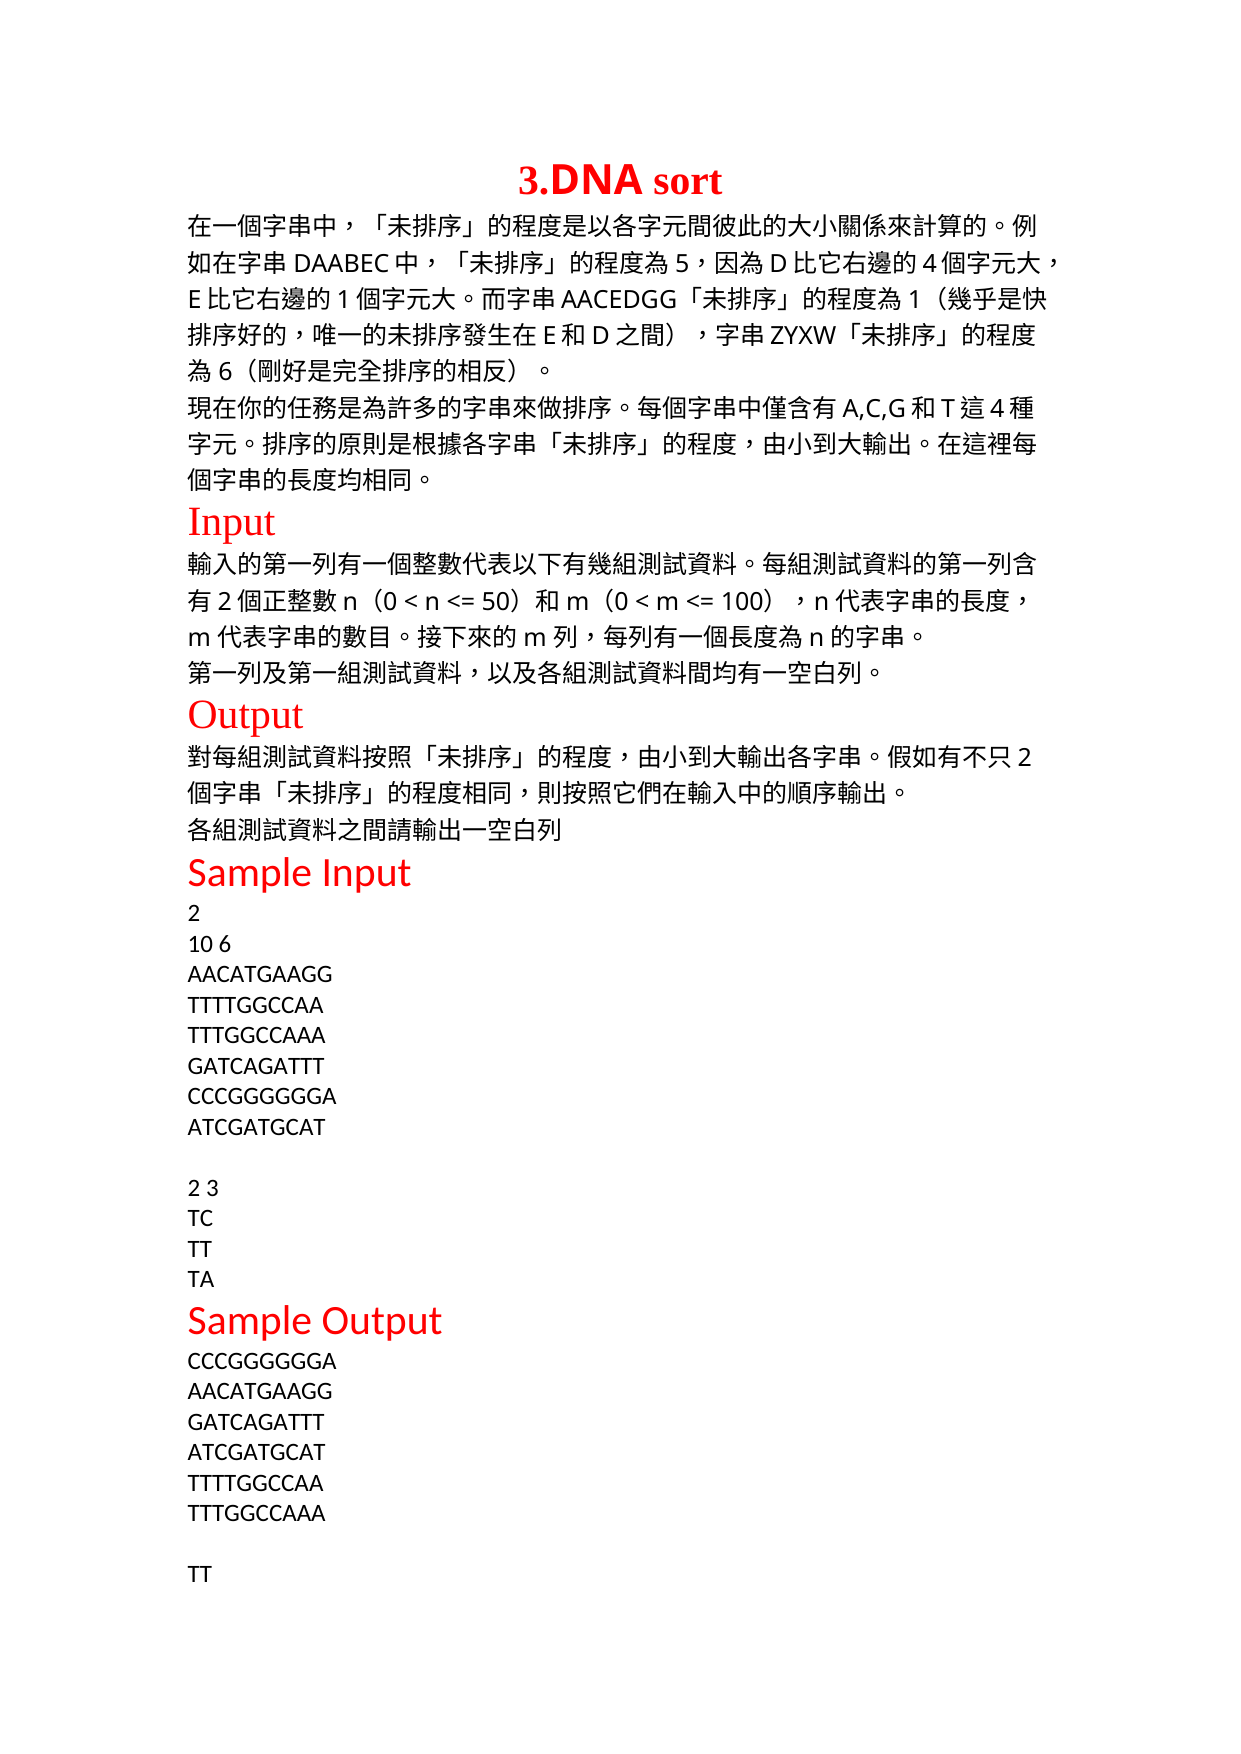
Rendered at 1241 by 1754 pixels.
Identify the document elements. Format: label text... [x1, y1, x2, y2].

text AACATGAAGG [187, 958, 1053, 989]
text TC [187, 1202, 1053, 1233]
text GATCAGATTT [187, 1050, 1053, 1080]
text 2 [187, 897, 1053, 928]
text TT [187, 1558, 1053, 1589]
text Input [187, 497, 1053, 545]
text TTTTGGCCAA [187, 1467, 1053, 1497]
text TTTGGCCAAA [187, 1019, 1053, 1050]
text TTTGGCCAAA [187, 1497, 1053, 1528]
text ATCGATGCAT [187, 1111, 1053, 1141]
text TA [187, 1263, 1053, 1294]
text Sample Output [187, 1294, 1053, 1345]
text AACATGAAGG [187, 1375, 1053, 1406]
text CCCGGGGGGA [187, 1345, 1053, 1375]
text Sample Input [187, 846, 1053, 897]
text TT [187, 1233, 1053, 1263]
text Output [187, 690, 1053, 738]
text 3.DNA sort [187, 150, 1053, 207]
text ATCGATGCAT [187, 1436, 1053, 1467]
text CCCGGGGGGA [187, 1080, 1053, 1111]
text TTTTGGCCAA [187, 989, 1053, 1019]
text 10 6 [187, 928, 1053, 958]
text 2 3 [187, 1172, 1053, 1202]
text GATCAGATTT [187, 1406, 1053, 1436]
